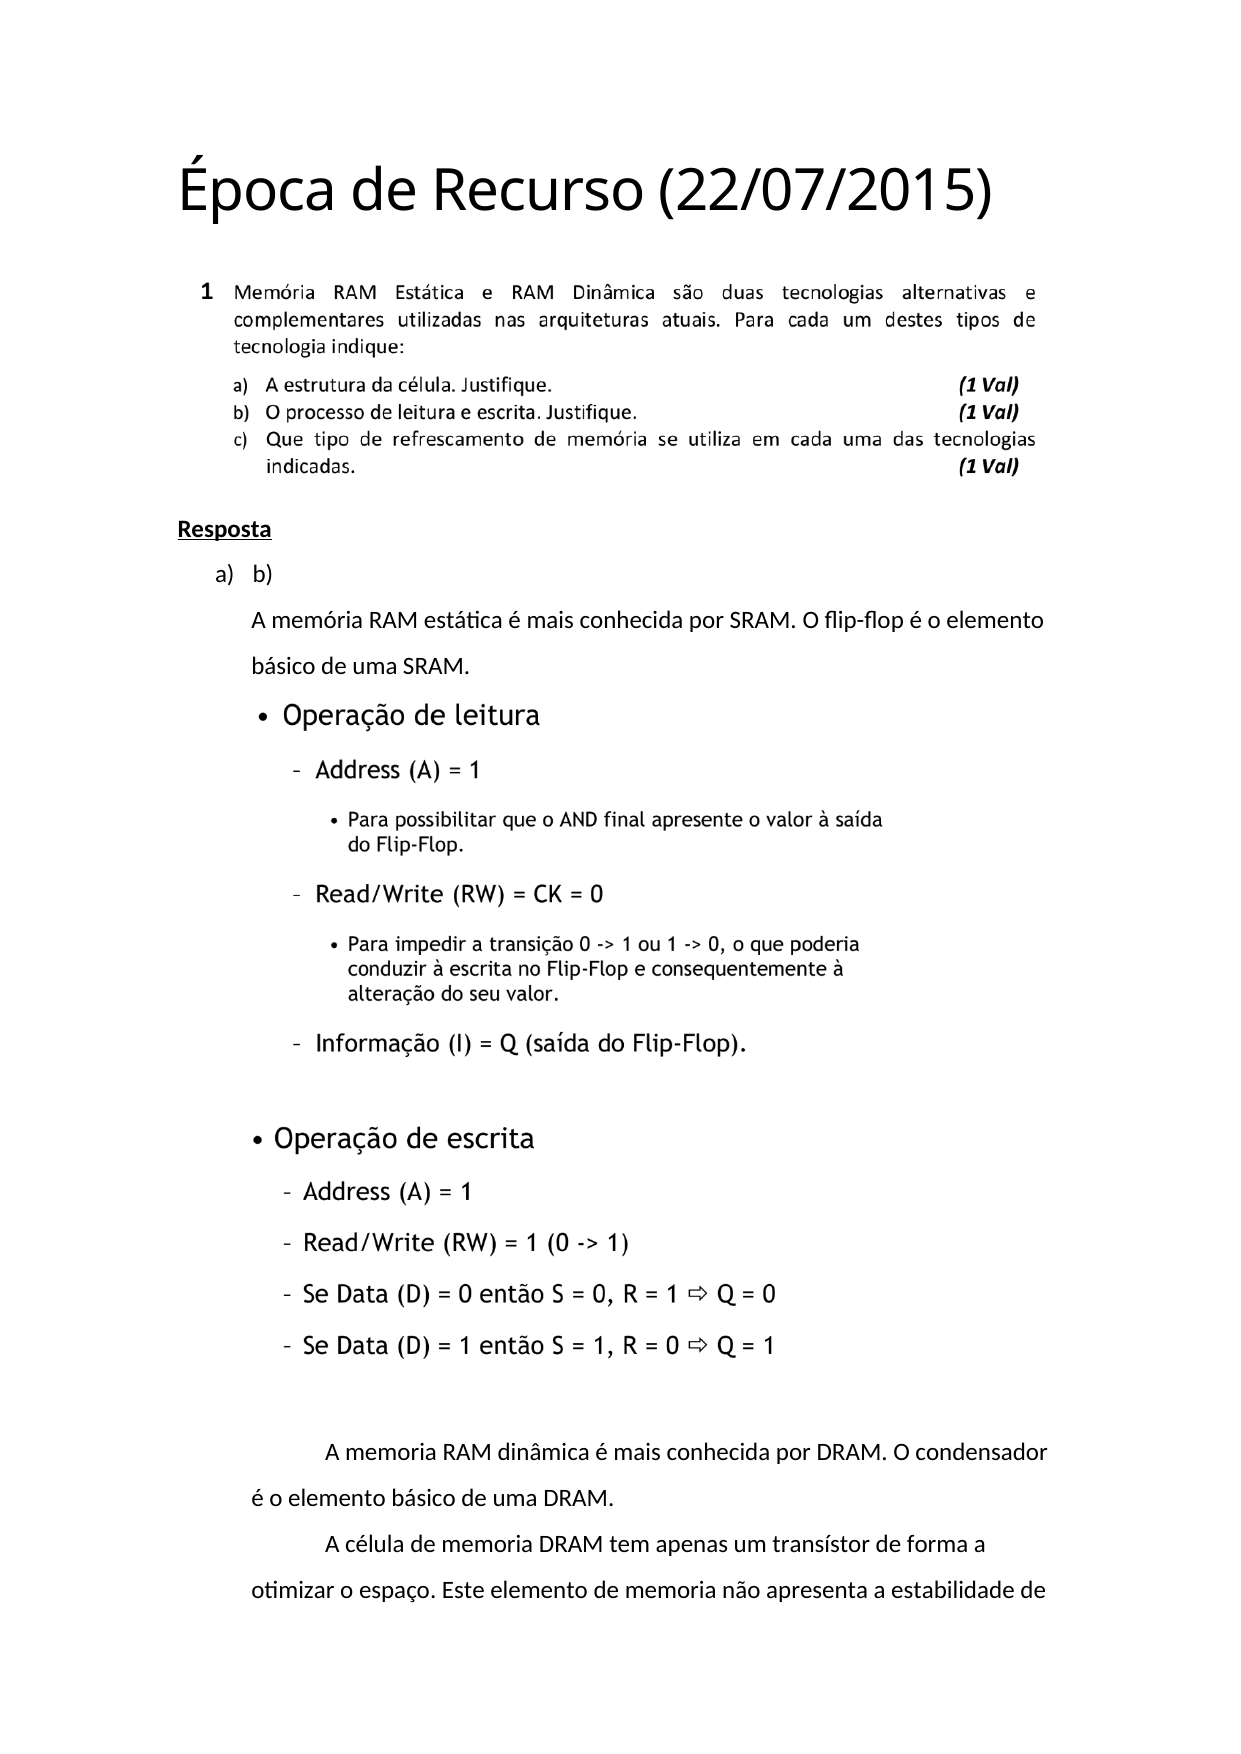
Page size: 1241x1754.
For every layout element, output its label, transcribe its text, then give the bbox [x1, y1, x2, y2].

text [251, 1528, 1063, 1604]
list b) [215, 558, 1063, 589]
picture [251, 695, 891, 1058]
text A memória RAM estática é mais conhecida por SRAM. O flip-flop é o elemento básico de uma SRAM. [251, 604, 1063, 680]
title Época de Recurso (22/07/2015) [177, 148, 1063, 227]
picture [177, 266, 1063, 498]
text Resposta [177, 513, 1063, 543]
picture [251, 1124, 792, 1376]
text A memoria RAM dinâmica é mais conhecida por DRAM. O condensador é o elemento básico de uma DRAM. [251, 1437, 1063, 1513]
